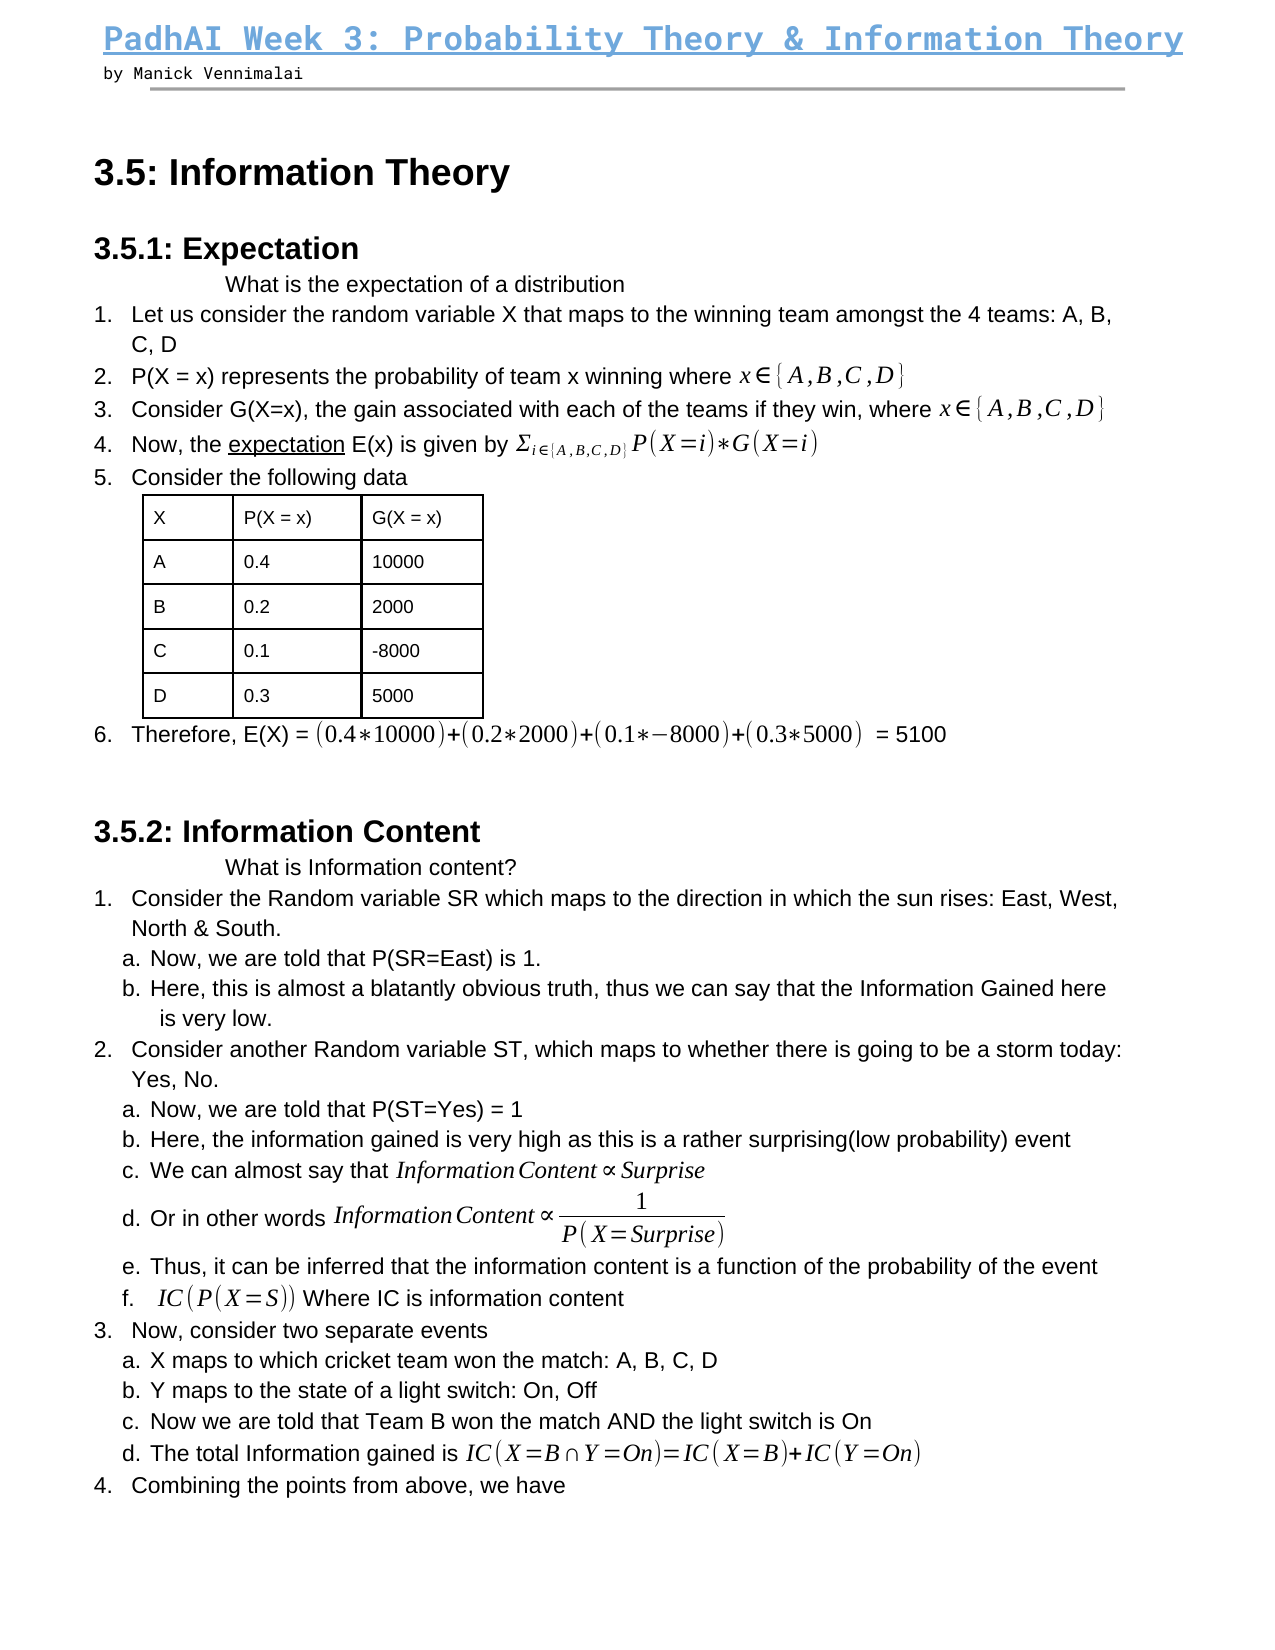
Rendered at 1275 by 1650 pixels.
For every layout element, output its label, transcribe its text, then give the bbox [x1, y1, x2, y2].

list Consider G(X=x), the gain associated with each of the teams if they win, where [94, 394, 1125, 424]
table_cell 0.3 [234, 674, 360, 717]
table_header X [144, 496, 232, 539]
subtitle 3.5: Information Theory [94, 150, 1125, 193]
list X maps to which cricket team won the match: A, B, C, D [122, 1347, 1125, 1373]
list Thus, it can be inferred that the information content is a function of the probability of the event [122, 1253, 1125, 1279]
list Let us consider the random variable X that maps to the winning team amongst the 4 teams: A, B, C, D [94, 301, 1125, 358]
table_cell -8000 [363, 630, 482, 672]
table_cell B [144, 585, 232, 628]
list Consider the Random variable SR which maps to the direction in which the sun rises: East, West, North & South. [94, 884, 1125, 941]
table_cell D [144, 674, 232, 717]
list Now, the expectation E(x) is given by [94, 427, 1125, 460]
list The total Information gained is [122, 1438, 1125, 1468]
list We can almost say that [122, 1156, 1125, 1184]
table_cell C [144, 630, 232, 672]
list Y maps to the state of a light switch: On, Off [122, 1377, 1125, 1404]
table_cell 0.2 [234, 585, 360, 628]
list P(X = x) represents the probability of team x winning where [94, 362, 1125, 391]
text What is Information content? [225, 854, 1125, 881]
list Or in other words [122, 1188, 1125, 1249]
list Consider the following data [94, 464, 1125, 490]
table_cell 0.4 [234, 541, 360, 583]
table_header G(X = x) [363, 496, 482, 539]
table_cell 5000 [363, 674, 482, 717]
text What is the expectation of a distribution [225, 271, 1125, 297]
list Combining the points from above, we have [94, 1472, 1125, 1498]
table_cell 2000 [363, 585, 482, 628]
subtitle 3.5.2: Information Content [94, 813, 1125, 849]
table_cell 10000 [363, 541, 482, 583]
list Consider another Random variable ST, which maps to whether there is going to be a storm today: Yes, No. [94, 1036, 1125, 1092]
list Therefore, E(X) = = 5100 [94, 719, 1125, 749]
list Where IC is information content [122, 1283, 1125, 1313]
table_cell A [144, 541, 232, 583]
list Here, the information gained is very high as this is a rather surprising(low probability) event [122, 1126, 1125, 1152]
list Now we are told that Team B won the match AND the light switch is On [122, 1408, 1125, 1434]
list Now, we are told that P(SR=East) is 1. [122, 945, 1125, 971]
table_header P(X = x) [234, 496, 360, 539]
list Now, consider two separate events [94, 1317, 1125, 1343]
list Here, this is almost a blatantly obvious truth, thus we can say that the Information Gained here is very low. [122, 975, 1125, 1032]
subtitle 3.5.1: Expectation [94, 230, 1125, 266]
list Now, we are told that P(ST=Yes) = 1 [122, 1096, 1125, 1122]
table_cell 0.1 [234, 630, 360, 672]
